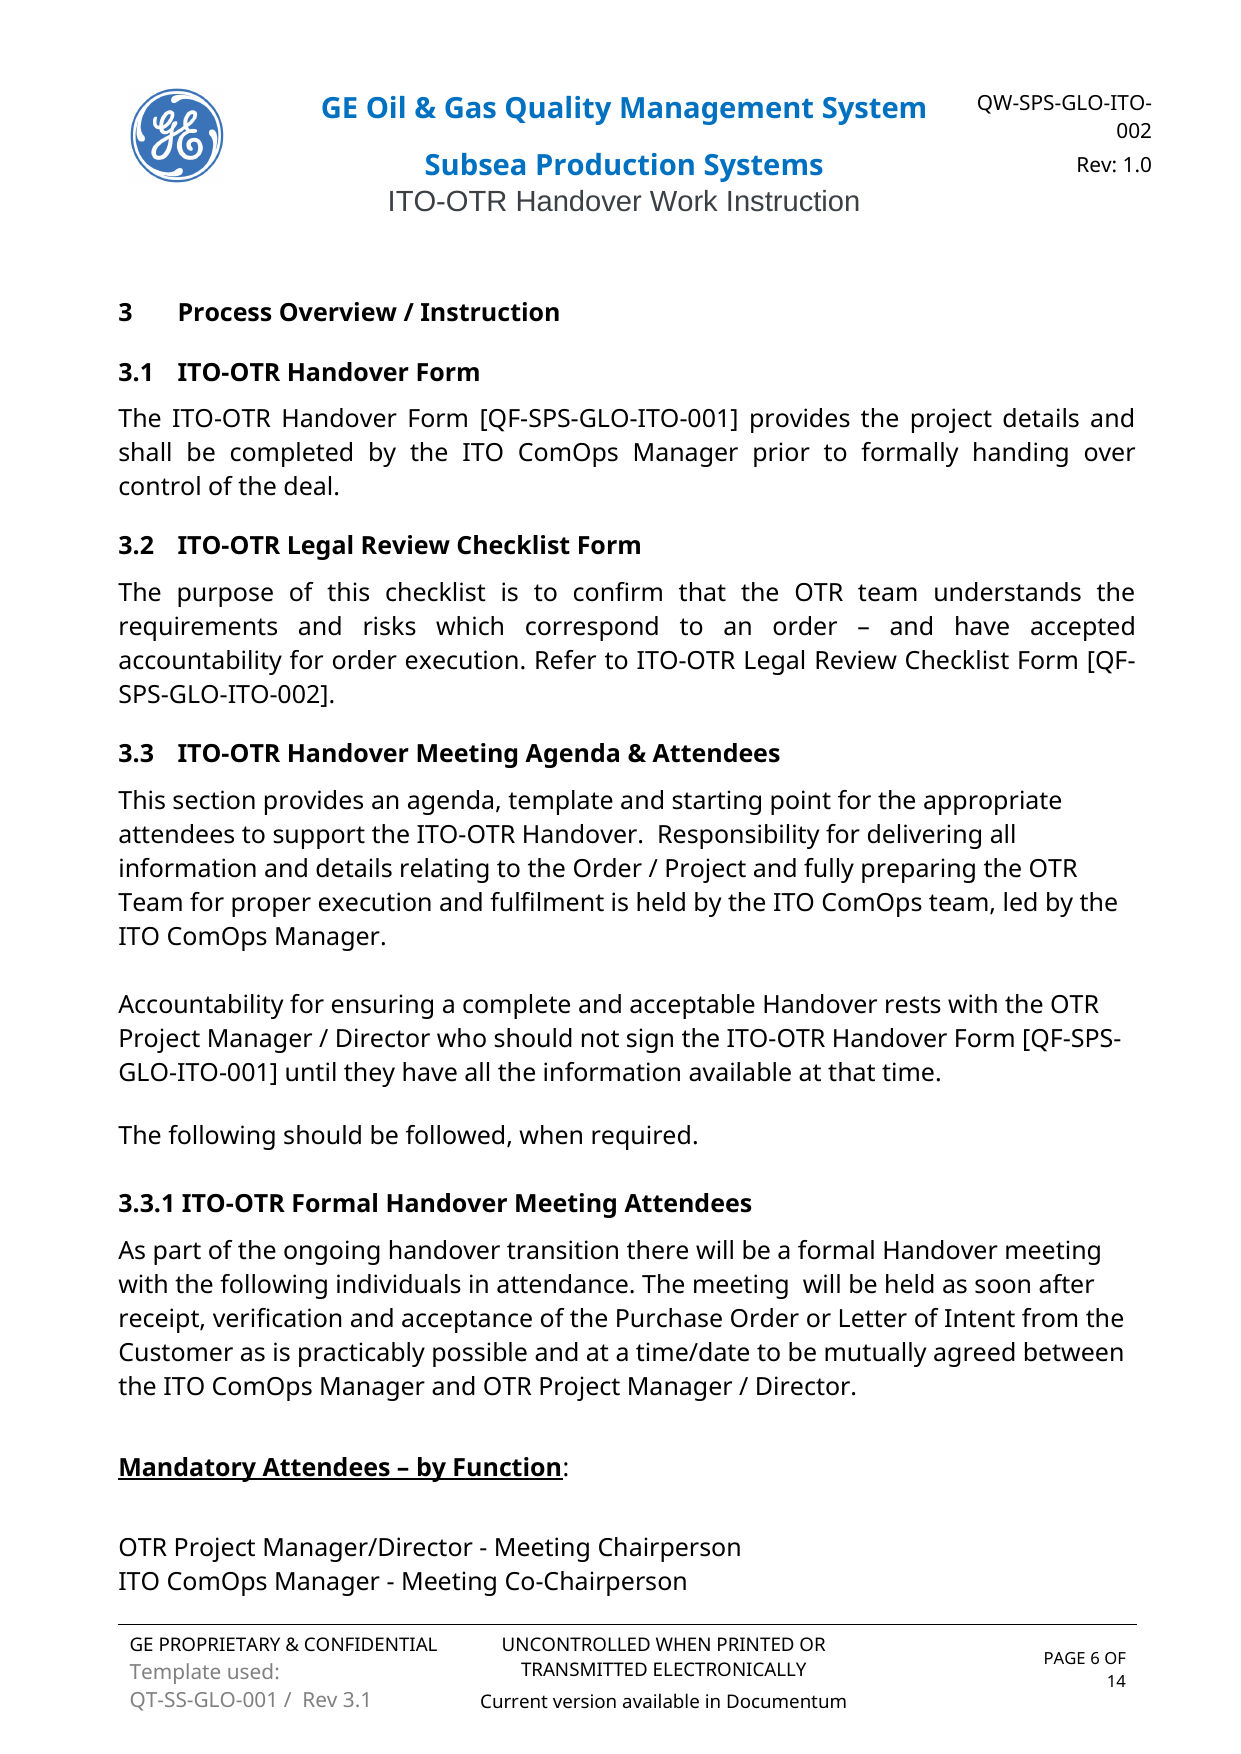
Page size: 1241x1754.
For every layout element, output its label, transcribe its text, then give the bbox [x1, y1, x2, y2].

subtitle As part of the ongoing handover transition there will be a formal Handover meeting with the following individuals in attendance. The meeting will be held as soon after receipt, verification and acceptance of the Purchase Order or Letter of Intent from the Customer as is practicably possible and at a time/date to be mutually agreed between the ITO ComOps Manager and OTR Project Manager / Director. [118, 1232, 1137, 1403]
text The following should be followed, when required. [118, 1118, 1137, 1152]
text OTR Project Manager/Director - Meeting Chairperson [118, 1530, 1137, 1564]
text The purpose of this checklist is to confirm that the OTR team understands the requirements and risks which correspond to an order – and have accepted accountability for order execution. Refer to ITO-OTR Legal Review Checklist Form [QF-SPS-GLO-ITO-002]. [118, 574, 1137, 711]
picture [129, 87, 225, 184]
text Mandatory Attendees – by Function: [118, 1449, 1137, 1483]
text Accountability for ensuring a complete and acceptable Handover rests with the OTR Project Manager / Director who should not sign the ITO-OTR Handover Form [QF-SPS-GLO-ITO-001] until they have all the information available at that time. [118, 987, 1137, 1089]
subtitle 3.3.1 ITO-OTR Formal Handover Meeting Attendees [118, 1186, 1137, 1220]
subtitle ITO-OTR Handover Form [118, 354, 1137, 388]
text ITO ComOps Manager - Meeting Co-Chairperson [118, 1564, 1137, 1598]
subtitle ITO-OTR Handover Meeting Agenda & Attendees [118, 736, 1137, 770]
subtitle ITO-OTR Legal Review Checklist Form [118, 528, 1137, 562]
subtitle Process Overview / Instruction [118, 295, 1137, 329]
text The ITO-OTR Handover Form [QF-SPS-GLO-ITO-001] provides the project details and shall be completed by the ITO ComOps Manager prior to formally handing over control of the deal. [118, 401, 1137, 503]
text This section provides an agenda, template and starting point for the appropriate attendees to support the ITO-OTR Handover. Responsibility for delivering all information and details relating to the Order / Project and fully preparing the OTR Team for proper execution and fulfilment is held by the ITO ComOps team, led by the ITO ComOps Manager. [118, 782, 1137, 953]
